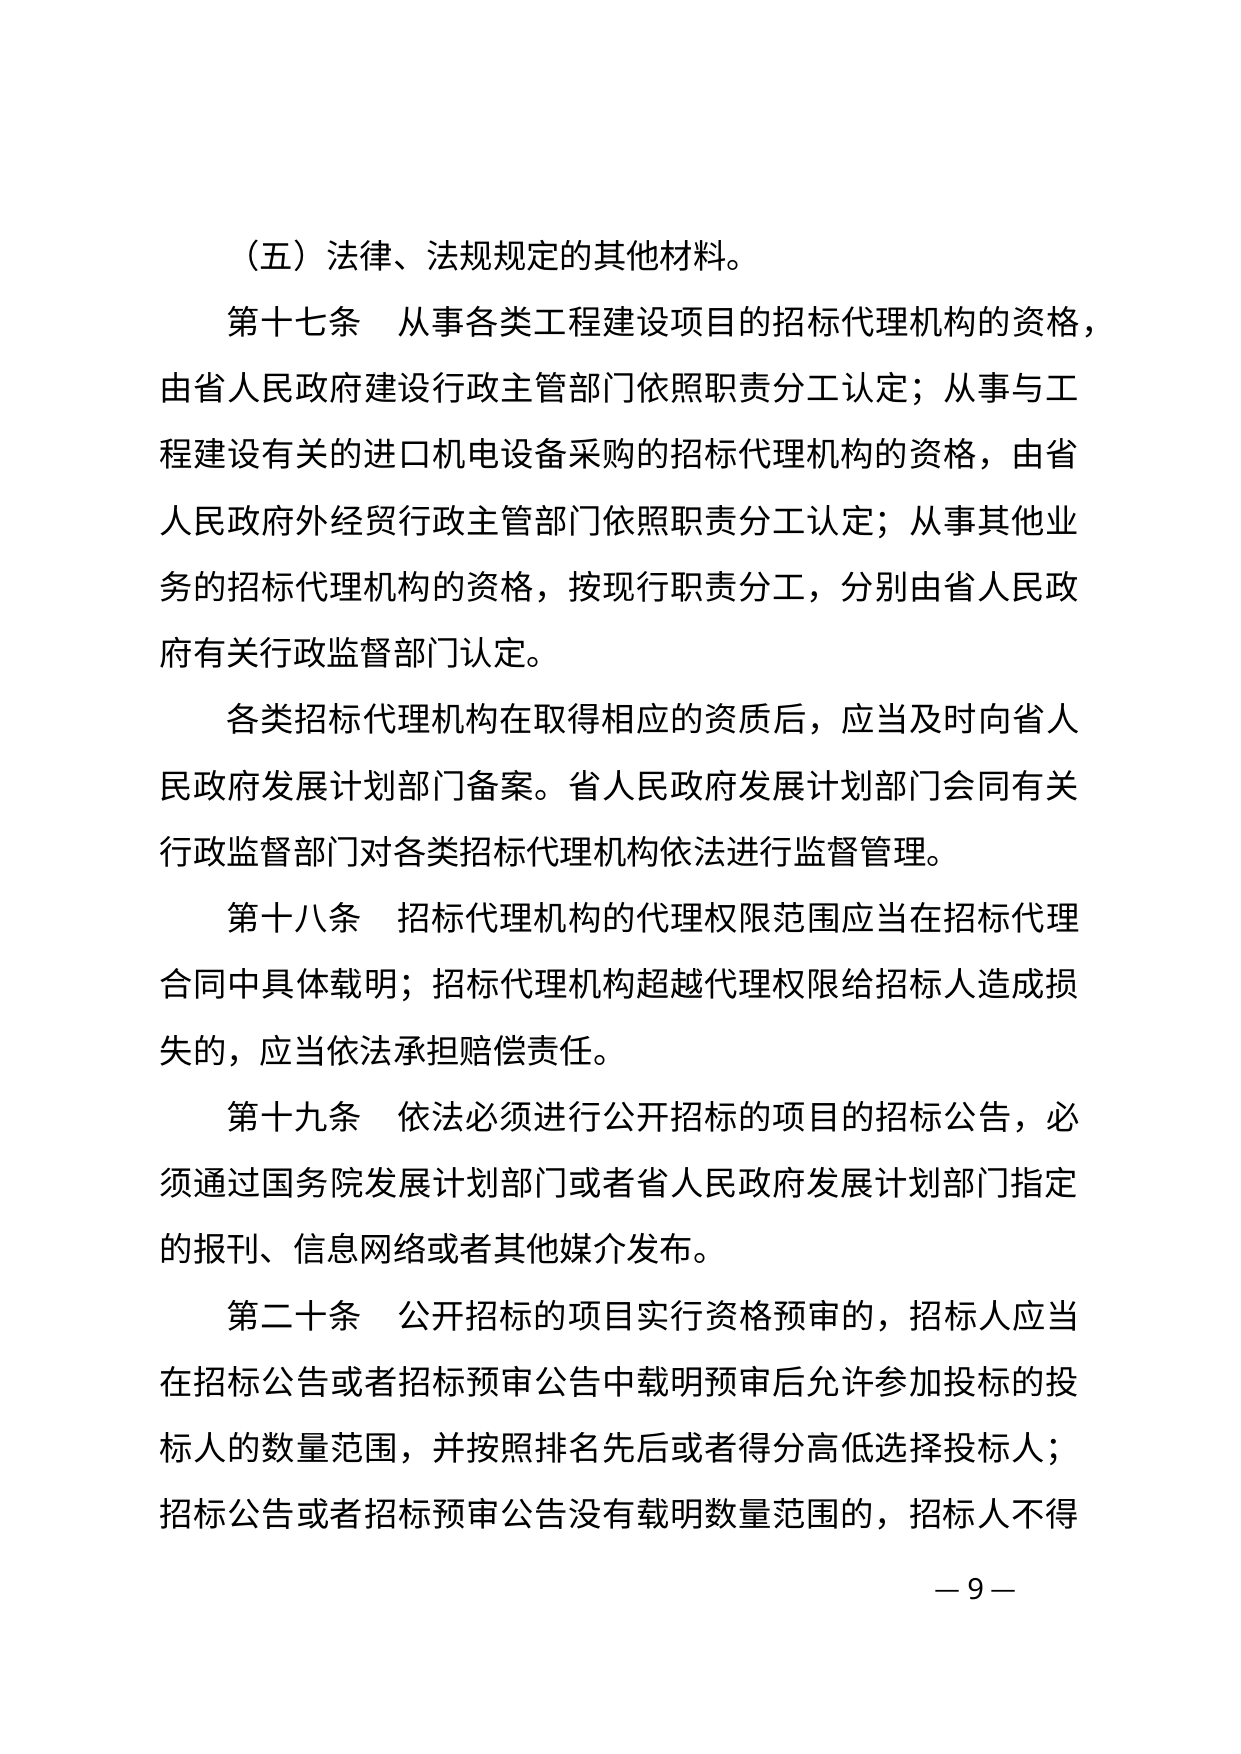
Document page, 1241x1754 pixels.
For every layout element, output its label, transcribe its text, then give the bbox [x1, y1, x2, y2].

text 第十九条 依法必须进行公开招标的项目的招标公告，必须通过国务院发展计划部门或者省人民政府发展计划部门指定的报刊、信息网络或者其他媒介发布。 [159, 1082, 1081, 1280]
text 第十七条 从事各类工程建设项目的招标代理机构的资格，由省人民政府建设行政主管部门依照职责分工认定；从事与工程建设有关的进口机电设备采购的招标代理机构的资格，由省人民政府外经贸行政主管部门依照职责分工认定；从事其他业务的招标代理机构的资格，按现行职责分工，分别由省人民政府有关行政监督部门认定。 [159, 287, 1081, 684]
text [159, 1280, 1081, 1545]
text 第十八条 招标代理机构的代理权限范围应当在招标代理合同中具体载明；招标代理机构超越代理权限给招标人造成损失的，应当依法承担赔偿责任。 [159, 883, 1081, 1082]
text 各类招标代理机构在取得相应的资质后，应当及时向省人民政府发展计划部门备案。省人民政府发展计划部门会同有关行政监督部门对各类招标代理机构依法进行监督管理。 [159, 684, 1081, 883]
text （五）法律、法规规定的其他材料。 [159, 220, 1081, 287]
